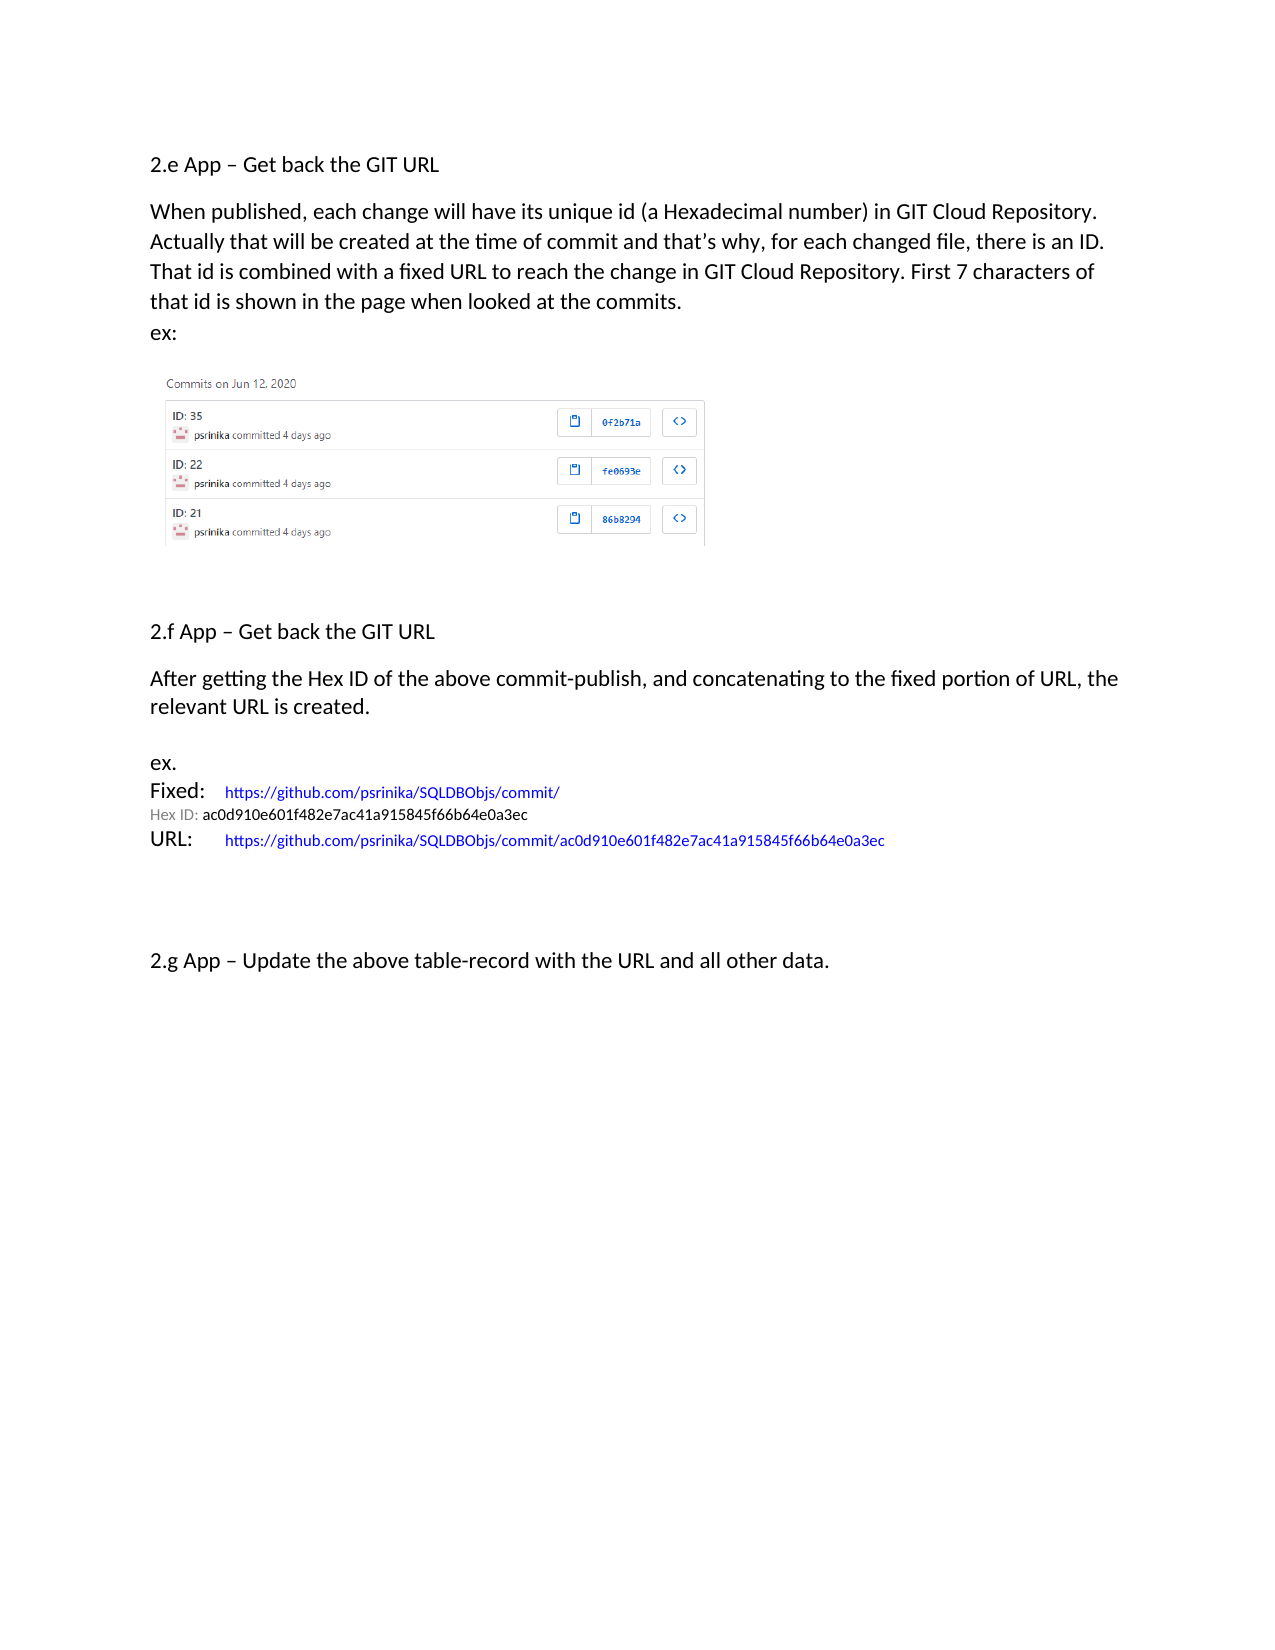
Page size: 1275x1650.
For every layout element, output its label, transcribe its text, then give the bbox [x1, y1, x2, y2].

text 2.g App – Update the above table-record with the URL and all other data. [150, 946, 1125, 974]
text After getting the Hex ID of the above commit-publish, and concatenating to the fixed portion of URL, the relevant URL is created. ex. Fixed: https://github.com/psrinika/SQLDBObjs/commit/ Hex ID: ac0d910e601f482e7ac41a915845f66b64e0a3ec URL: https://github.com/psrinika/SQLDBObjs/commit/ac0d910e601f482e7ac41a915845f66b64e0a3ec [150, 664, 1125, 852]
text 2.f App – Get back the GIT URL [150, 617, 1125, 645]
text 2.e App – Get back the GIT URL [150, 150, 1125, 178]
picture [155, 378, 711, 546]
